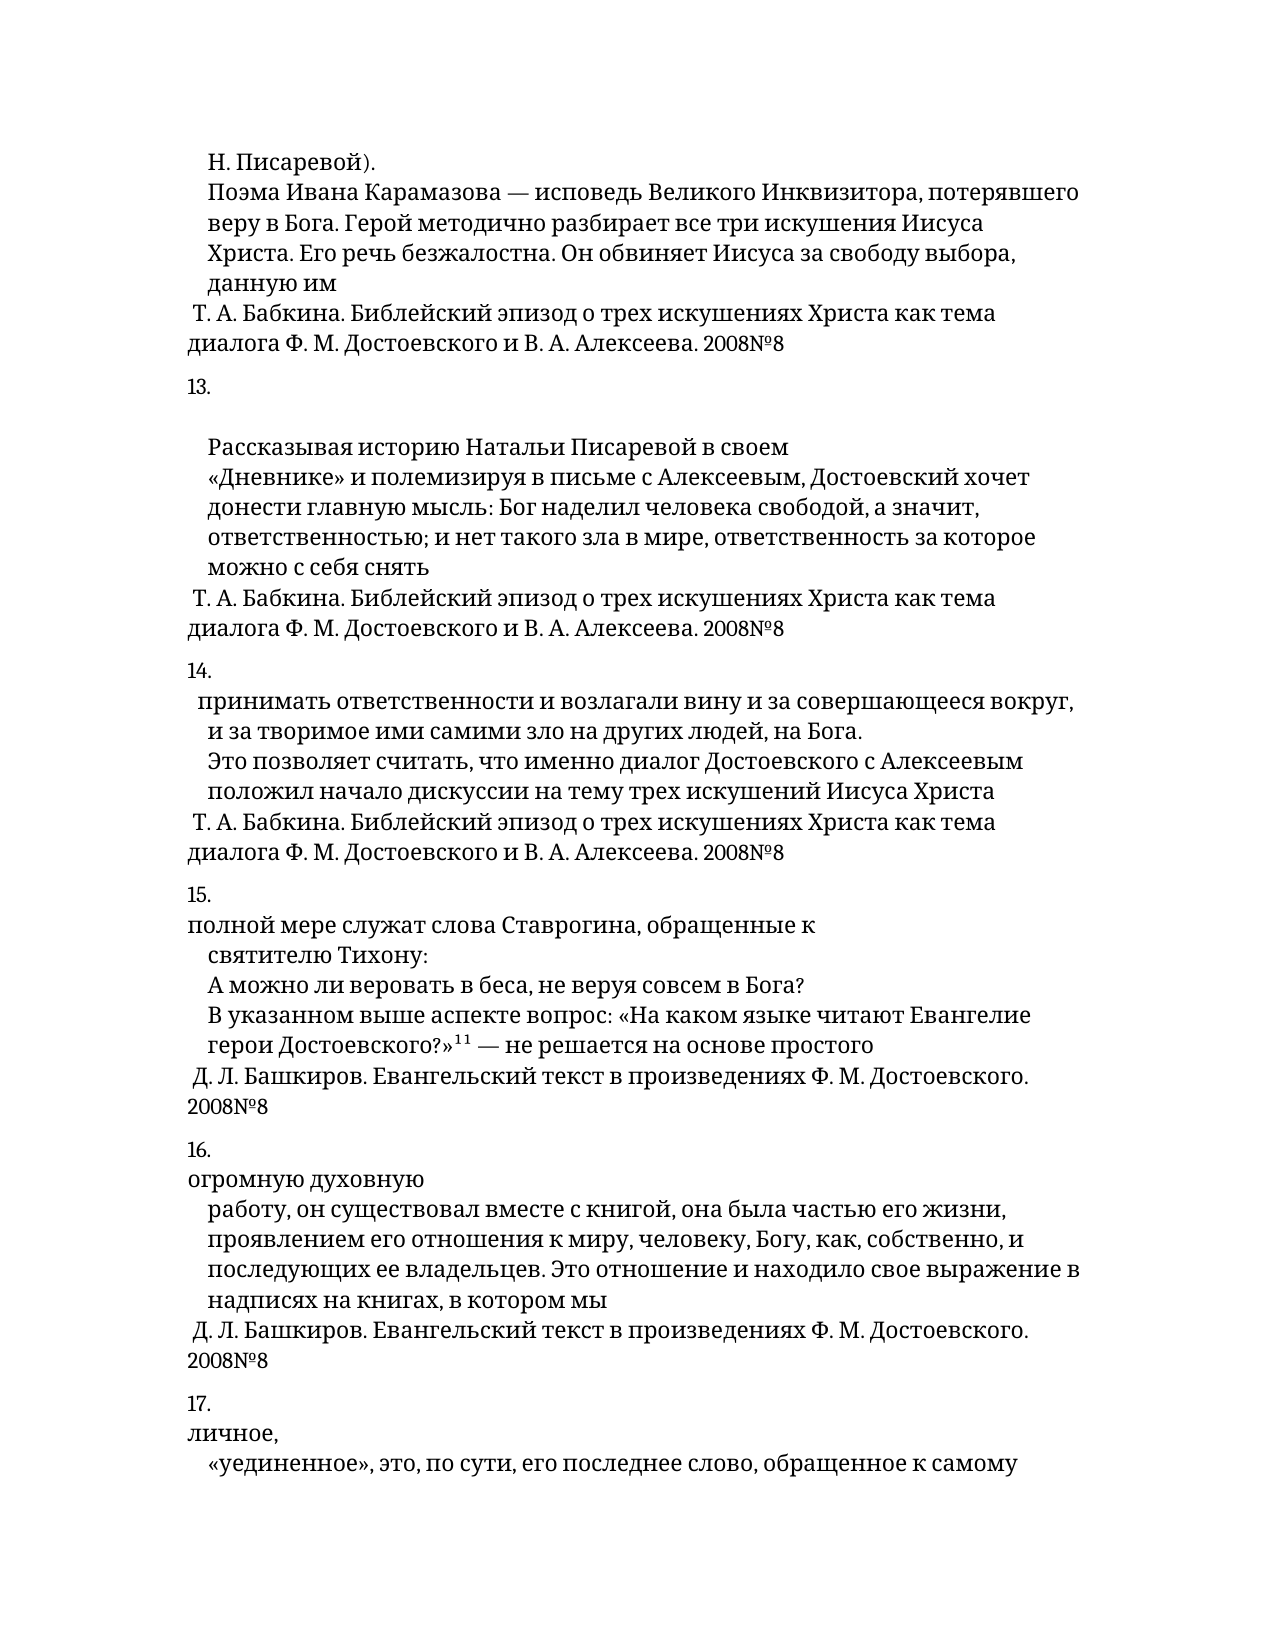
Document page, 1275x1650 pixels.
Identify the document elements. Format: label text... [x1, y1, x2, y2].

text 16. огромную духовную работу, он существовал вместе с книгой, она была частью его жизни, проявлением его отношения к миру, человеку, Богу, как, собственно, и последующих ее владельцев. Это отношение и находило свое выражение в надписях на книгах, в котором мы Д. Л. Башкиров. Евангельский текст в произведениях Ф. М. Достоевского. 2008№8 [187, 1136, 1087, 1374]
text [187, 150, 1087, 358]
text 14. принимать ответственности и возлагали вину и за совершающееся вокруг, и за творимое ими самими зло на других людей, на Бога. Это позволяет считать, что именно диалог Достоевского с Алексеевым положил начало дискуссии на тему трех искушений Иисуса Христа Т. А. Бабкина. Библейский эпизод о трех искушениях Христа как тема диалога Ф. М. Достоевского и В. А. Алексеева. 2008№8 [187, 658, 1087, 866]
text 13. Рассказывая историю Натальи Писаревой в своем «Дневнике» и полемизируя в письме с Алексеевым, Достоевский хочет донести главную мысль: Бог наделил человека свободой, а значит, ответственностью; и нет такого зла в мире, ответственность за которое можно с себя снять Т. А. Бабкина. Библейский эпизод о трех искушениях Христа как тема диалога Ф. М. Достоевского и В. А. Алексеева. 2008№8 [187, 374, 1087, 642]
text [187, 1391, 1087, 1477]
text 15. полной мере служат слова Ставрогина, обращенные к святителю Тихону: А можно ли веровать в беса, не веруя совсем в Бога? В указанном выше аспекте вопрос: «На каком языке читают Евангелие герои Достоевского?»¹¹ — не решается на основе простого Д. Л. Башкиров. Евангельский текст в произведениях Ф. М. Достоевского. 2008№8 [187, 882, 1087, 1120]
